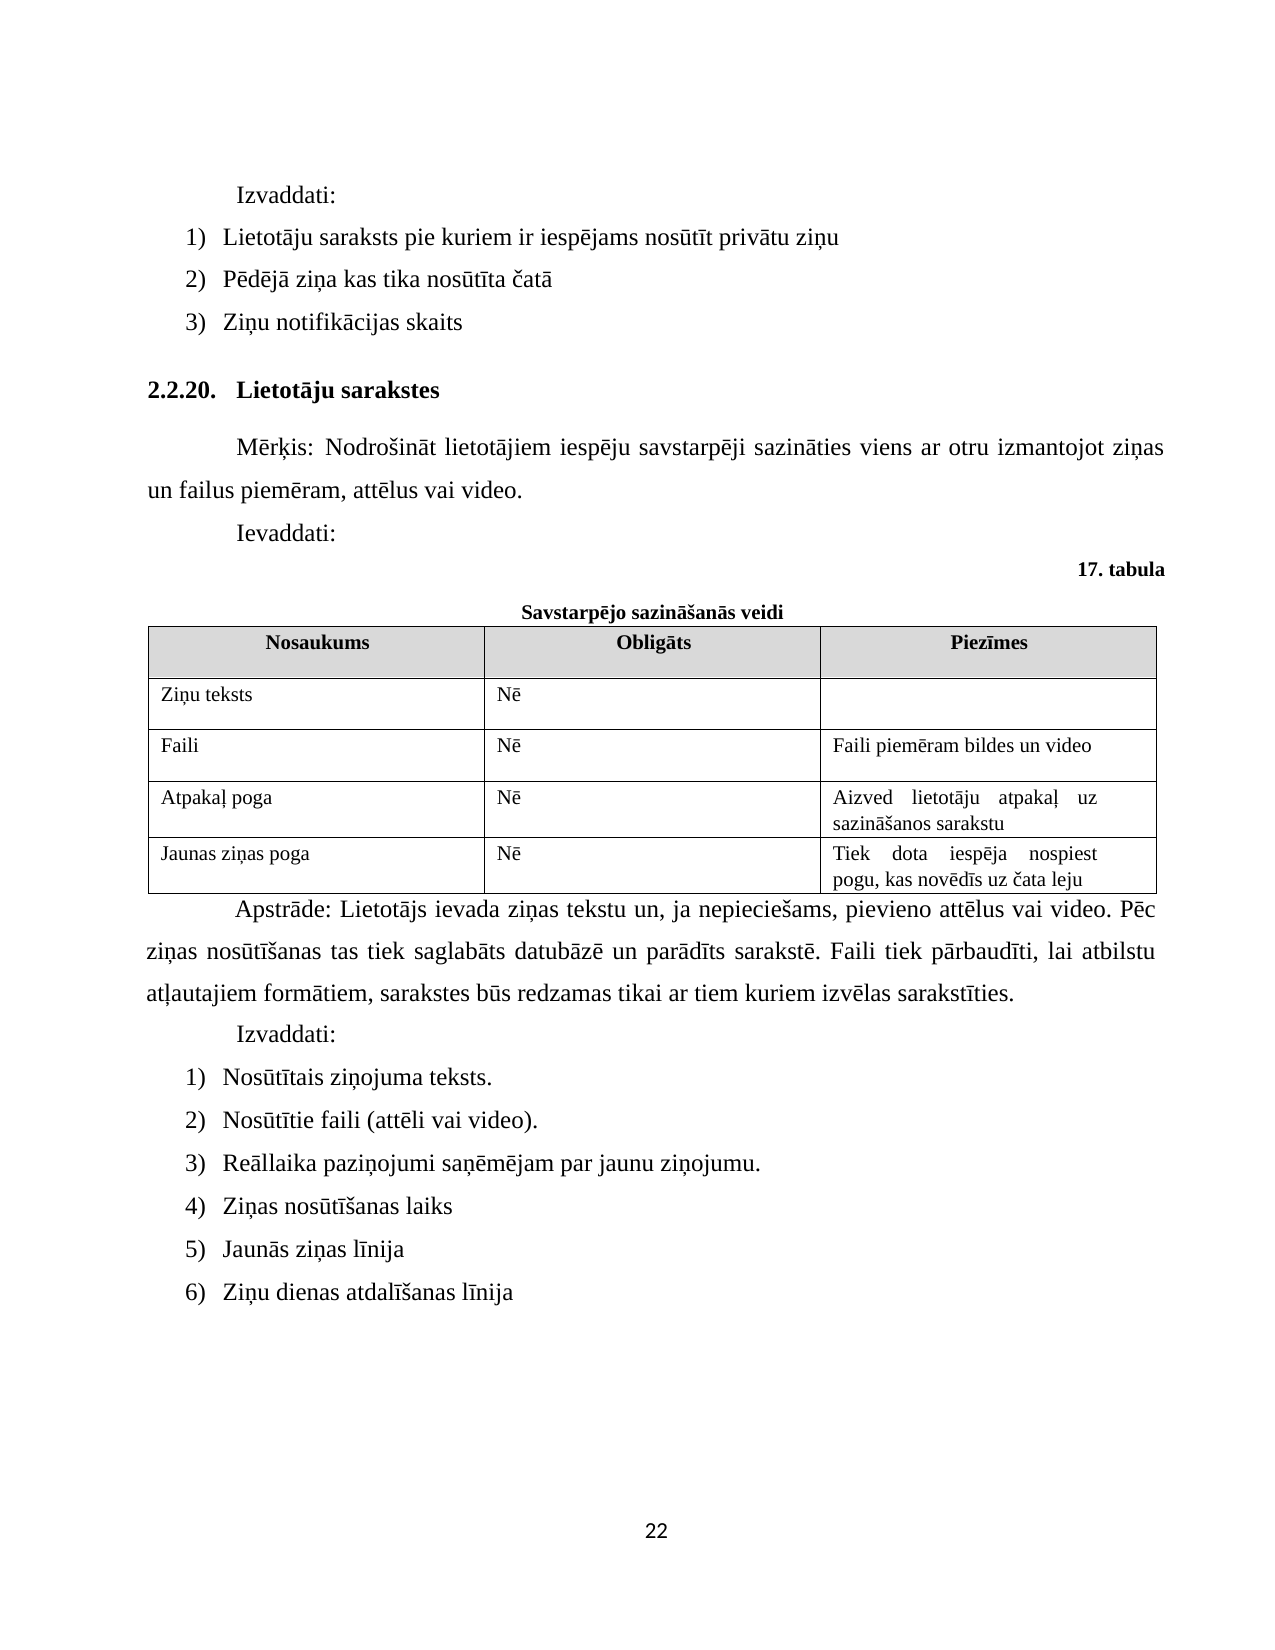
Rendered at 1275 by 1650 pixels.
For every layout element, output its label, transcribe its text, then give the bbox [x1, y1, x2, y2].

table_cell [615, 782, 820, 837]
text Apstrāde: Lietotājs ievada ziņas tekstu un, ja nepieciešams, pievieno attēlus vai video. Pēc ziņas nosūtīšanas tas tiek saglabāts datubāzē un parādīts sarakstē. Faili tiek pārbaudīti, lai atbilstu atļautajiem formātiem, sarakstes būs redzamas tikai ar tiem kuriem izvēlas sarakstīties. [146, 894, 1157, 1006]
text Mērķis: Nodrošināt lietotājiem iespēju savstarpēji sazināties viens ar otru izmantojot ziņas un failus piemēram, attēlus vai video. [147, 432, 1165, 503]
table_header Piezīmes [821, 627, 1156, 677]
subtitle Lietotāju sarakstes [147, 376, 1165, 404]
table_cell [615, 730, 820, 781]
subtitle Savstarpējo sazināšanās veidi [147, 600, 1157, 624]
list Ziņu notifikācijas skaits [185, 307, 1161, 336]
list Nosūtītie faili (attēli vai video). [185, 1105, 1157, 1133]
table_cell Aizved lietotāju atpakaļ uz sazināšanos sarakstu [821, 782, 1156, 837]
list Pēdējā ziņa kas tika nosūtīta čatā [185, 264, 1161, 293]
list Nosūtītais ziņojuma teksts. [185, 1062, 1157, 1090]
table_header [485, 627, 615, 677]
list Ziņu dienas atdalīšanas līnija [185, 1277, 1157, 1306]
list Ziņas nosūtīšanas laiks [185, 1191, 1157, 1220]
table_header Obligāts [615, 627, 820, 677]
table_cell [821, 679, 1156, 729]
table_cell Jaunas ziņas poga [149, 838, 484, 893]
table_header Nosaukums [149, 627, 484, 677]
table_cell Ziņu teksts [149, 679, 484, 729]
table_cell Nē [485, 838, 615, 893]
text Izvaddati: [147, 1019, 1165, 1048]
list Reāllaika paziņojumi saņēmējam par jaunu ziņojumu. [185, 1148, 1157, 1177]
table_cell Nē [485, 730, 615, 781]
table_cell [615, 838, 820, 893]
text Ievaddati: [147, 518, 1165, 547]
table_cell Faili piemēram bildes un video [821, 730, 1156, 781]
table_cell Faili [149, 730, 484, 781]
text 17. tabula [184, 557, 1165, 581]
table_cell Nē [485, 782, 615, 837]
table_cell Nē [485, 679, 615, 729]
table_cell Atpakaļ poga [149, 782, 484, 837]
list Jaunās ziņas līnija [185, 1234, 1157, 1263]
text Izvaddati: [147, 180, 1165, 209]
table_cell [615, 679, 820, 729]
table_cell Tiek dota iespēja nospiest pogu, kas novēdīs uz čata leju [821, 838, 1156, 893]
list Lietotāju saraksts pie kuriem ir iespējams nosūtīt privātu ziņu [185, 222, 1161, 251]
